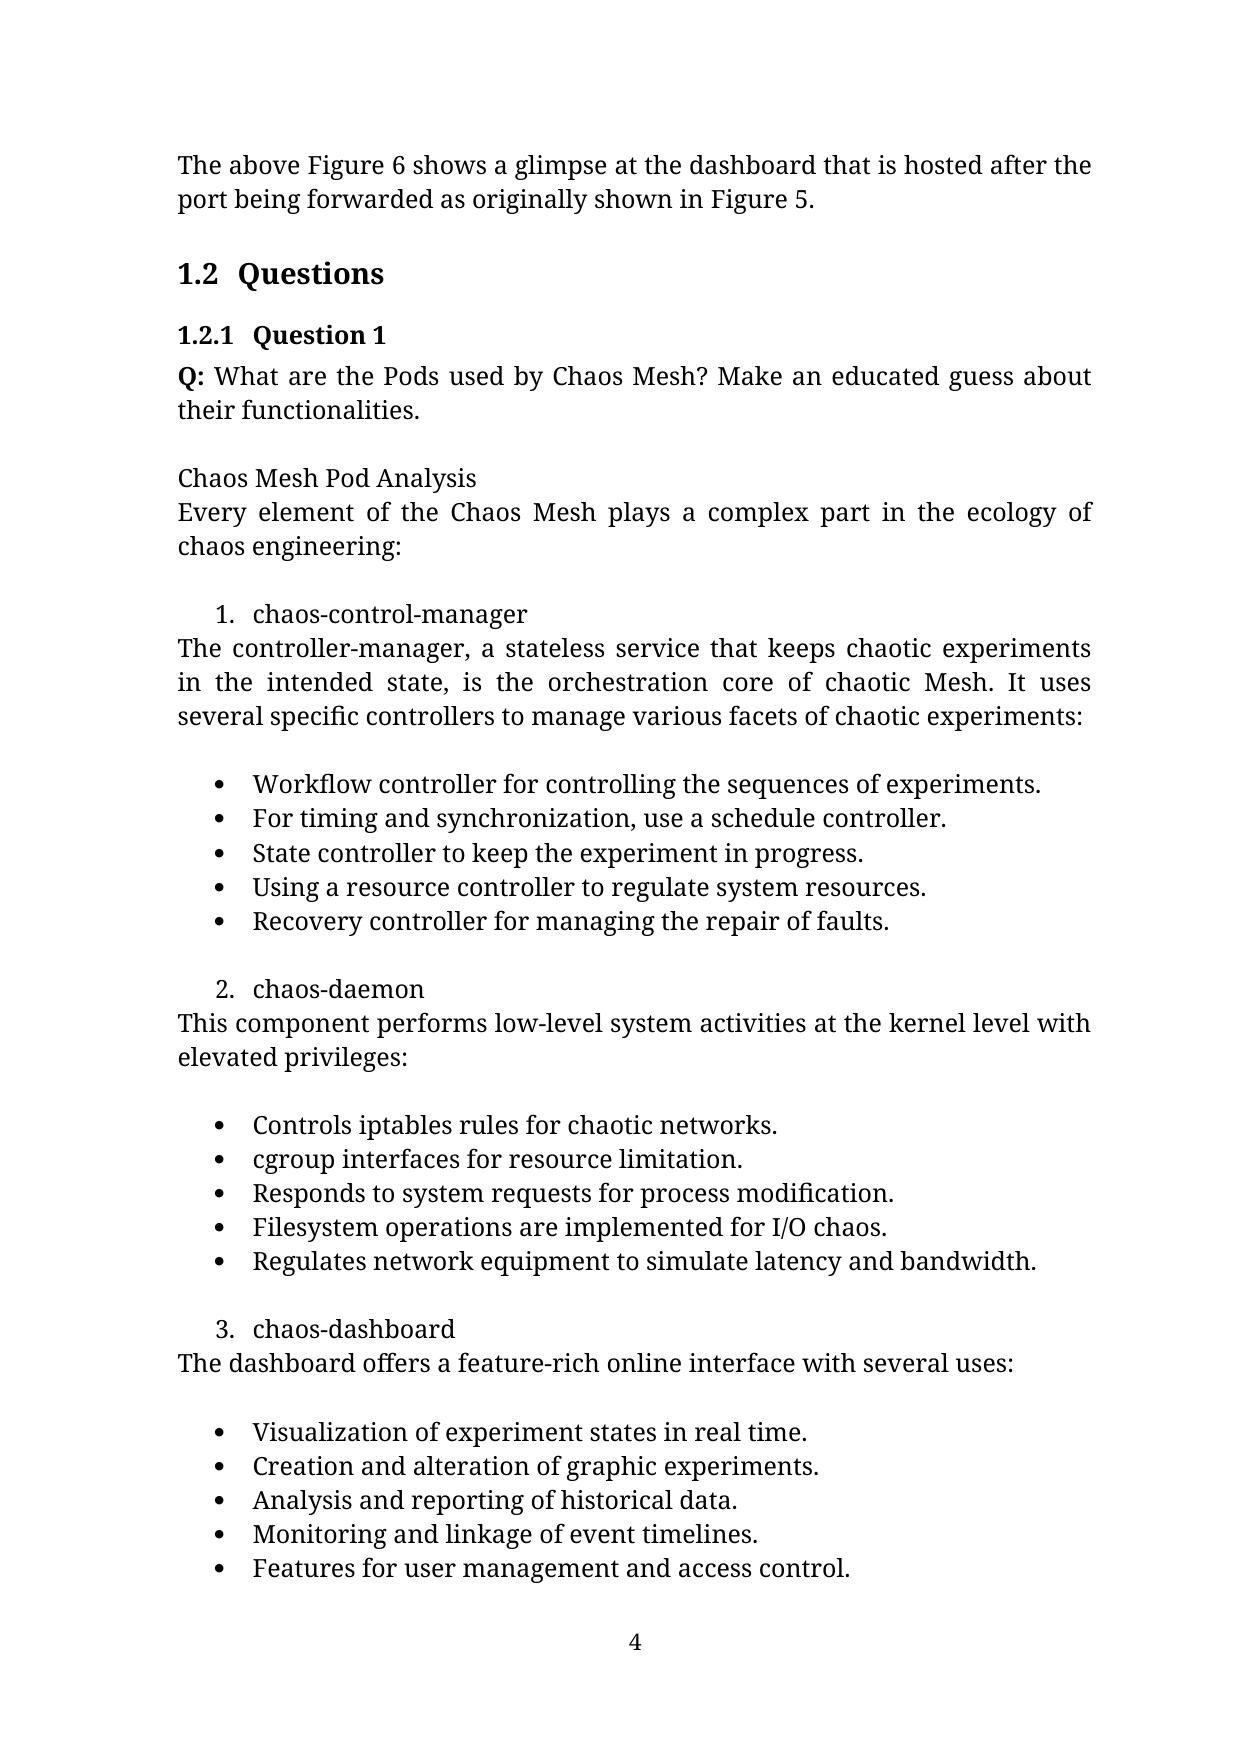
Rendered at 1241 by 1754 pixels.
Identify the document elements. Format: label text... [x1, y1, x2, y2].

list Visualization of experiment states in real time. [215, 1414, 1092, 1448]
text Q: What are the Pods used by Chaos Mesh? Make an educated guess about their functionalities. [177, 358, 1092, 426]
list Responds to system requests for process modification. [215, 1176, 1092, 1210]
text The dashboard offers a feature-rich online interface with several uses: [177, 1346, 1092, 1380]
list Controls iptables rules for chaotic networks. [215, 1108, 1092, 1142]
text This component performs low-level system activities at the kernel level with elevated privileges: [177, 1006, 1092, 1074]
list Recovery controller for managing the repair of faults. [215, 903, 1092, 937]
list For timing and synchronization, use a schedule controller. [215, 801, 1092, 835]
text The above Figure 6 shows a glimpse at the dashboard that is hosted after the port being forwarded as originally shown in Figure 5. [177, 148, 1092, 216]
list Creation and alteration of graphic experiments. [215, 1448, 1092, 1482]
subtitle Question 1 [177, 318, 1092, 352]
list chaos-dashboard [215, 1312, 1092, 1346]
text The controller-manager, a stateless service that keeps chaotic experiments in the intended state, is the orchestration core of chaotic Mesh. It uses several specific controllers to manage various facets of chaotic experiments: [177, 631, 1092, 733]
text Chaos Mesh Pod Analysis [177, 461, 1092, 494]
list Filesystem operations are implemented for I/O chaos. [215, 1210, 1092, 1244]
list chaos-daemon [215, 971, 1092, 1006]
list Using a resource controller to regulate system resources. [215, 869, 1092, 903]
list Analysis and reporting of historical data. [215, 1482, 1092, 1516]
list State controller to keep the experiment in progress. [215, 835, 1092, 869]
text Every element of the Chaos Mesh plays a complex part in the ecology of chaos engineering: [177, 494, 1092, 563]
list Workflow controller for controlling the sequences of experiments. [215, 767, 1092, 801]
list cgroup interfaces for resource limitation. [215, 1142, 1092, 1176]
list Regulates network equipment to simulate latency and bandwidth. [215, 1244, 1092, 1278]
subtitle Questions [177, 253, 1034, 293]
list Monitoring and linkage of event timelines. [215, 1516, 1092, 1551]
list chaos-control-manager [215, 597, 1092, 631]
list Features for user management and access control. [215, 1551, 1092, 1584]
